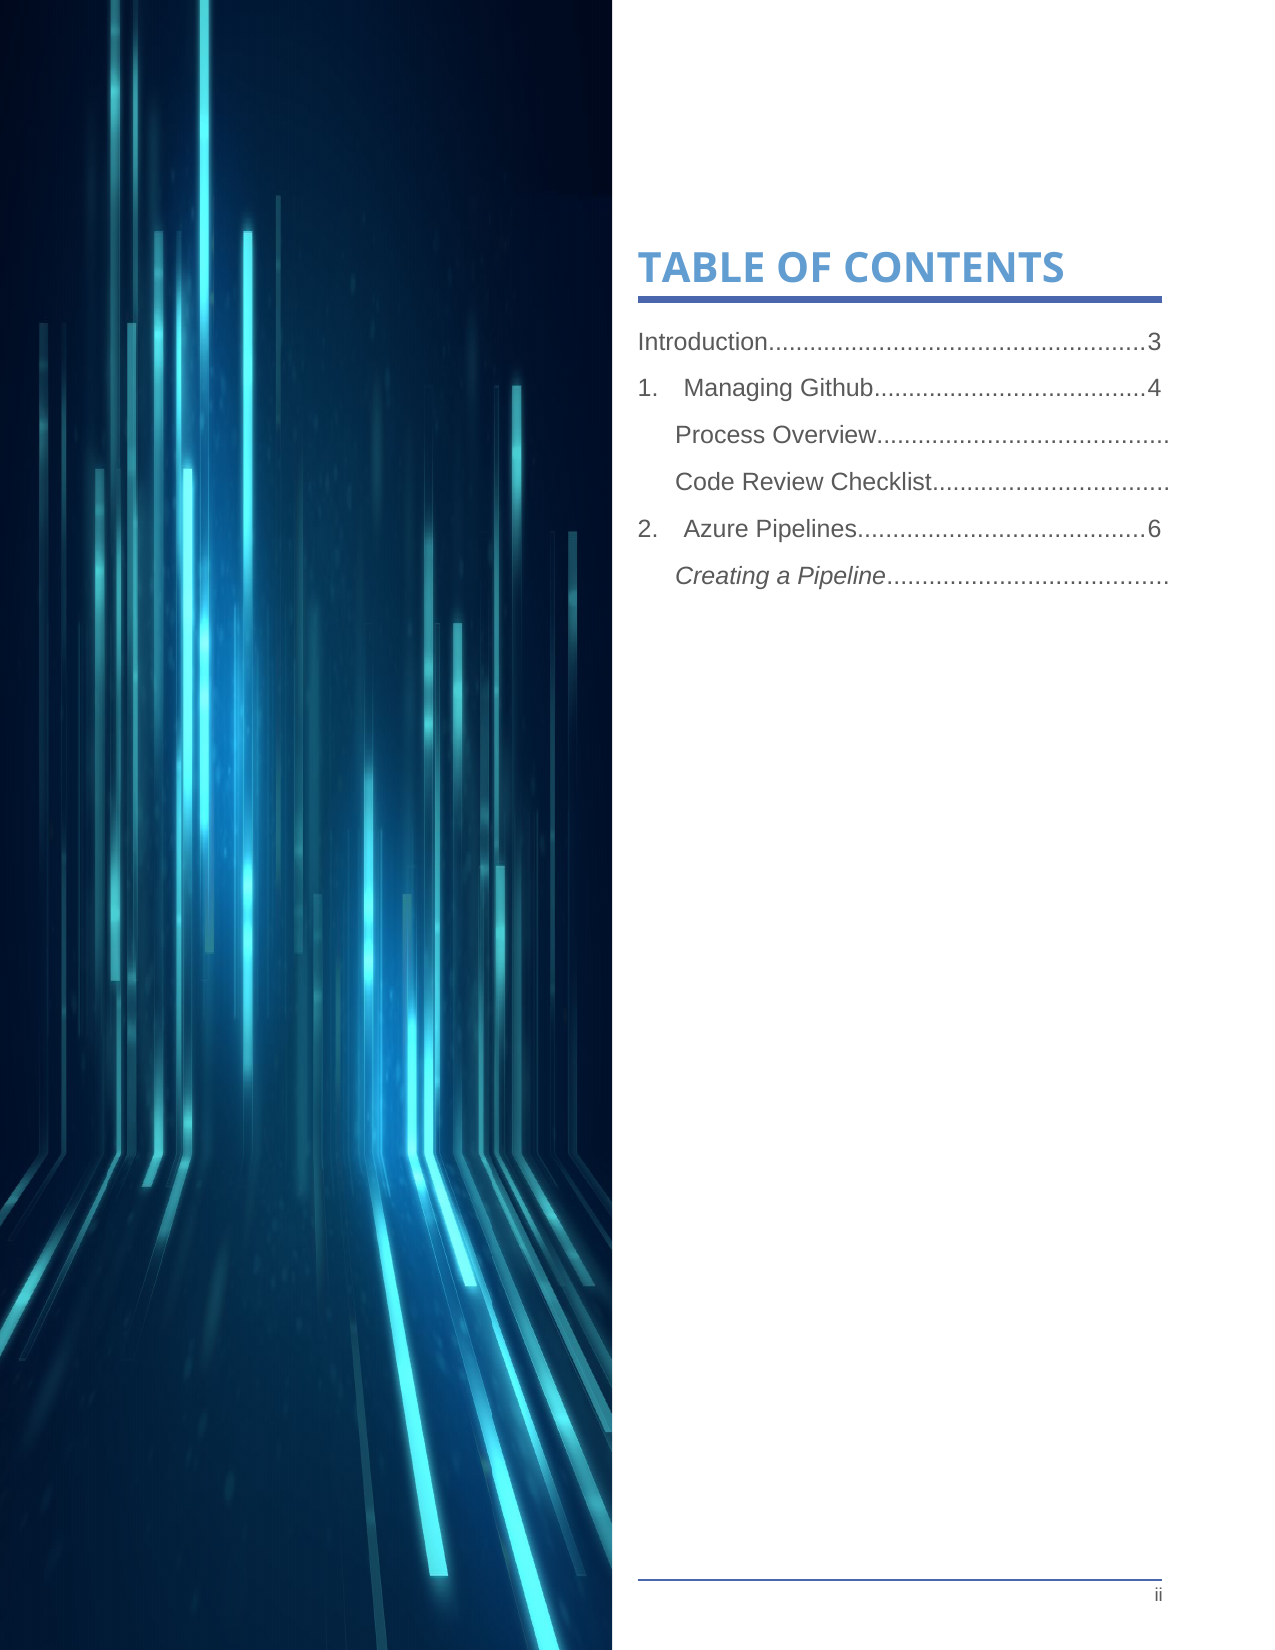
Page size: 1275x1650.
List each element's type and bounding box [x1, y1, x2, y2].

picture [0, 0, 613, 1650]
